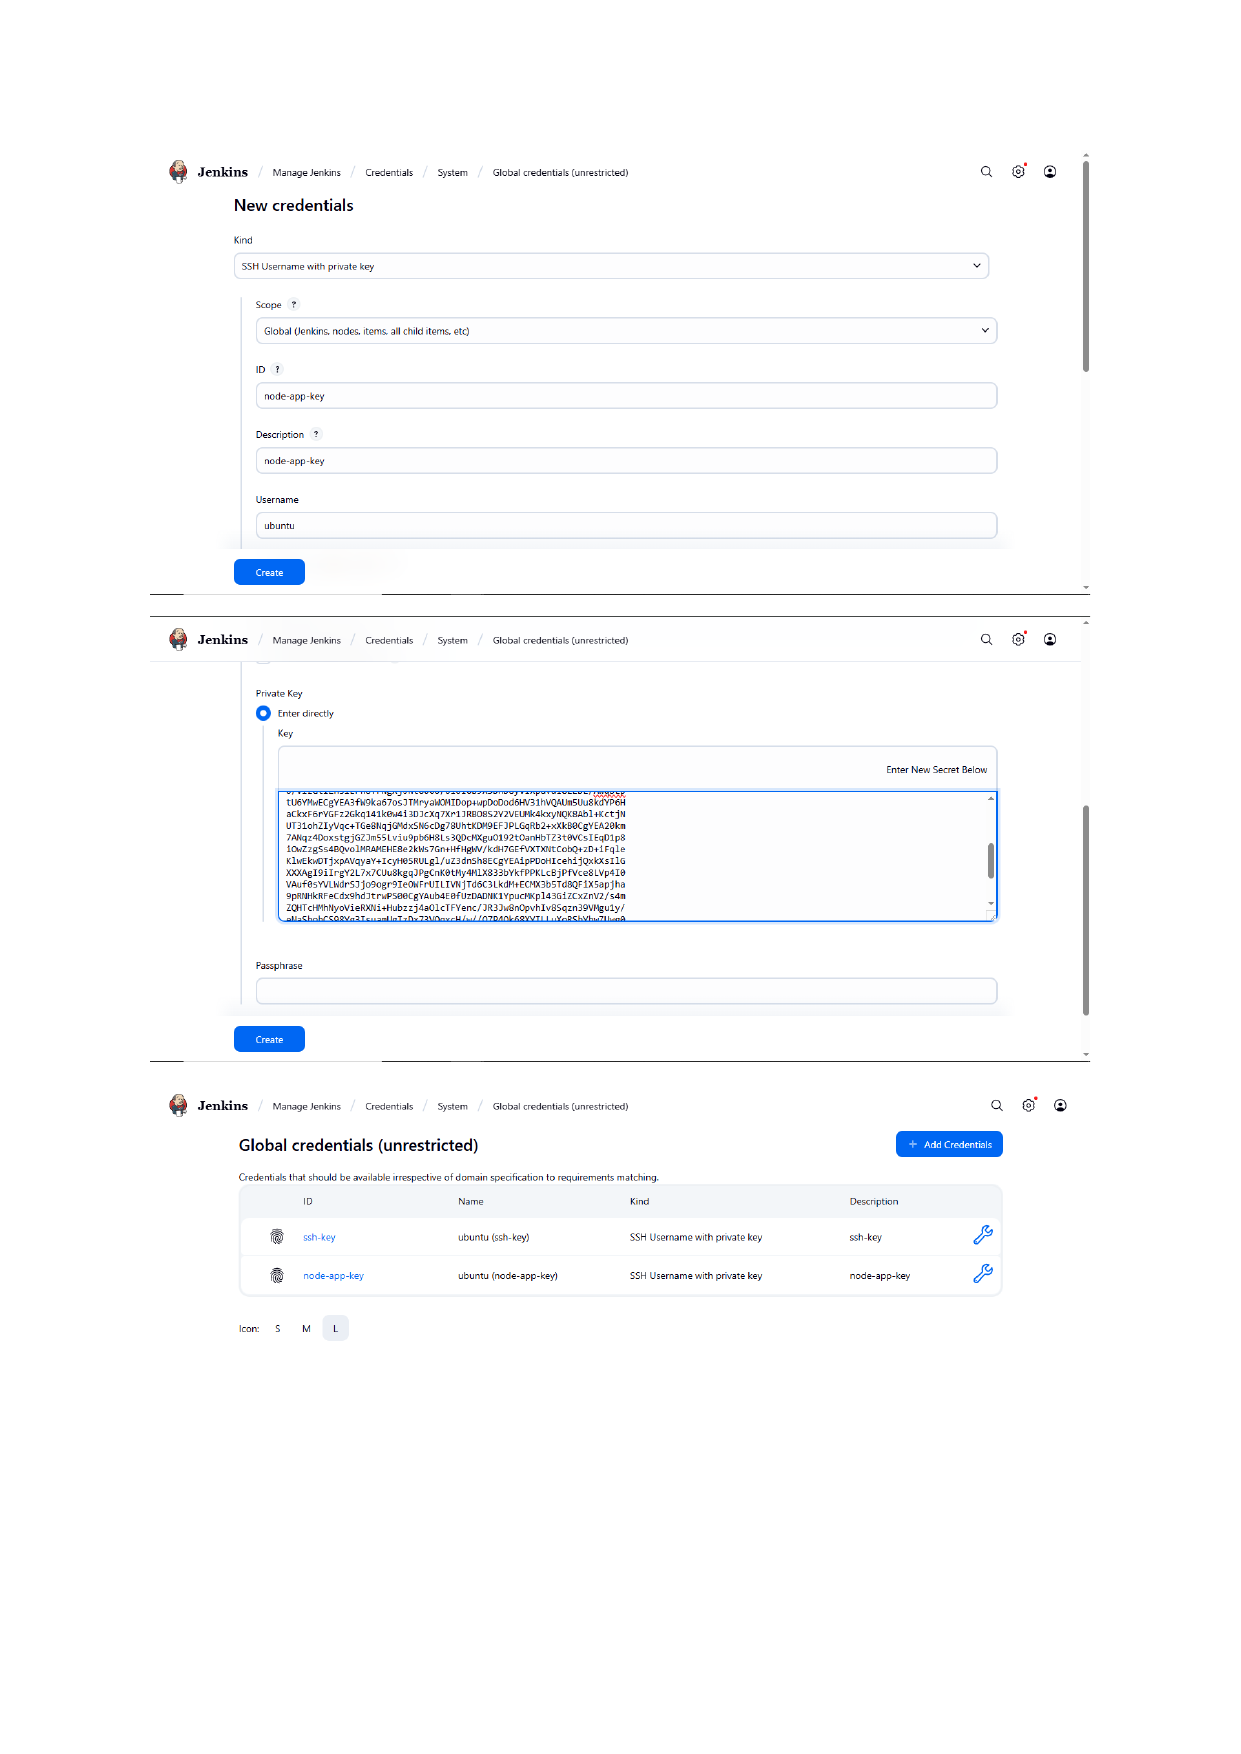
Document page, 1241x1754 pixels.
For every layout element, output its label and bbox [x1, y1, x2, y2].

picture [150, 616, 1091, 1062]
picture [150, 150, 1091, 595]
picture [150, 1083, 1091, 1408]
